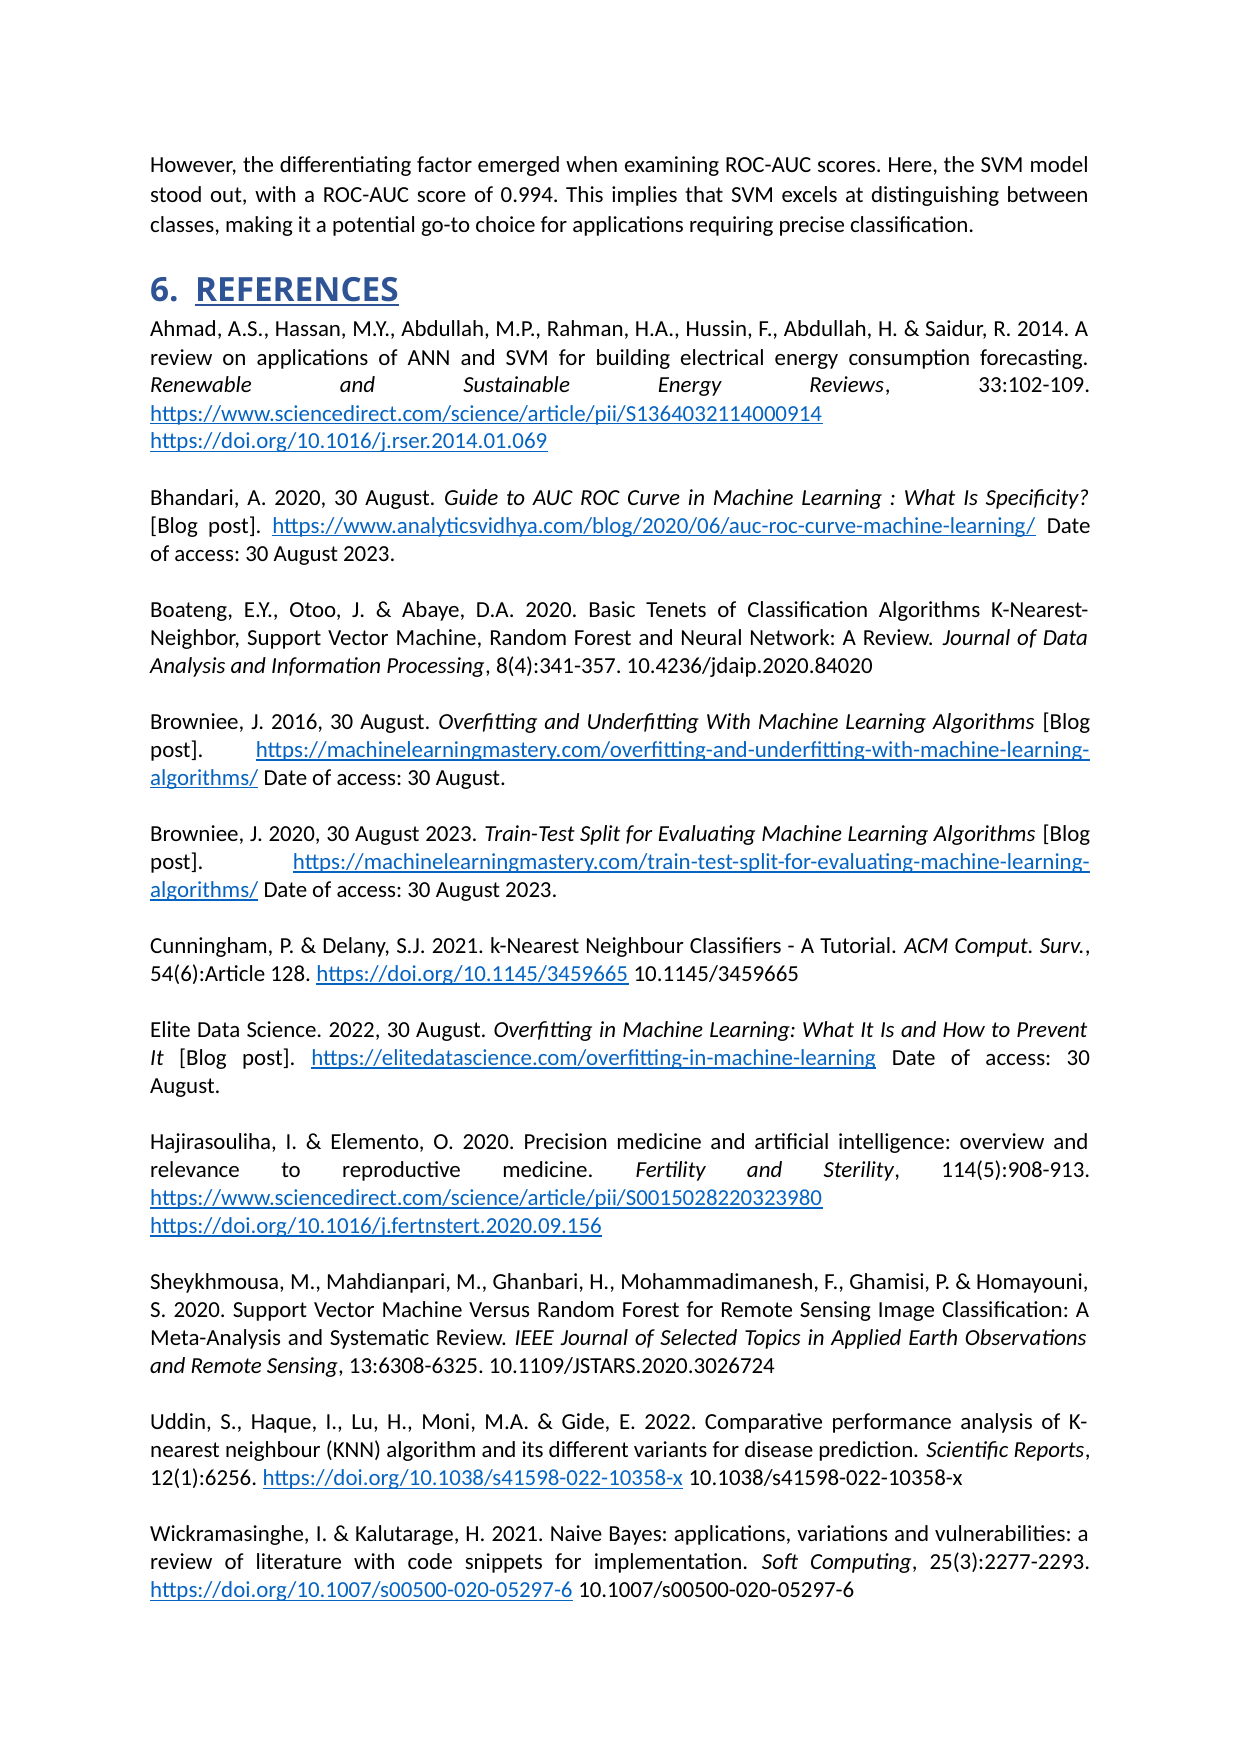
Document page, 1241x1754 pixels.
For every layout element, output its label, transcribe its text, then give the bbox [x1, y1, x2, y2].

subtitle REFERENCES [150, 266, 1090, 311]
text Sheykhmousa, M., Mahdianpari, M., Ghanbari, H., Mohammadimanesh, F., Ghamisi, P. & Homayouni, S. 2020. Support Vector Machine Versus Random Forest for Remote Sensing Image Classification: A Meta-Analysis and Systematic Review. IEEE Journal of Selected Topics in Applied Earth Observations and Remote Sensing, 13:6308-6325. 10.1109/JSTARS.2020.3026724 [150, 1267, 1090, 1379]
text However, the differentiating factor emerged when examining ROC-AUC scores. Here, the SVM model stood out, with a ROC-AUC score of 0.994. This implies that SVM excels at distinguishing between classes, making it a potential go-to choice for applications requiring precise classification. [150, 150, 1090, 238]
text Ahmad, A.S., Hassan, M.Y., Abdullah, M.P., Rahman, H.A., Hussin, F., Abdullah, H. & Saidur, R. 2014. A review on applications of ANN and SVM for building electrical energy consumption forecasting. Renewable and Sustainable Energy Reviews, 33:102-109. https://www.sciencedirect.com/science/article/pii/S1364032114000914 https://doi.org/10.1016/j.rser.2014.01.069 [150, 314, 1090, 455]
text Cunningham, P. & Delany, S.J. 2021. k-Nearest Neighbour Classifiers - A Tutorial. ACM Comput. Surv., 54(6):Article 128. https://doi.org/10.1145/3459665 10.1145/3459665 [150, 931, 1090, 987]
text Uddin, S., Haque, I., Lu, H., Moni, M.A. & Gide, E. 2022. Comparative performance analysis of K-nearest neighbour (KNN) algorithm and its different variants for disease prediction. Scientific Reports, 12(1):6256. https://doi.org/10.1038/s41598-022-10358-x 10.1038/s41598-022-10358-x [150, 1407, 1090, 1491]
text Browniee, J. 2016, 30 August. Overfitting and Underfitting With Machine Learning Algorithms [Blog post]. https://machinelearningmastery.com/overfitting-and-underfitting-with-machine-learning-algorithms/ Date of access: 30 August. [150, 707, 1090, 791]
text Elite Data Science. 2022, 30 August. Overfitting in Machine Learning: What It Is and How to Prevent It [Blog post]. https://elitedatascience.com/overfitting-in-machine-learning Date of access: 30 August. [150, 1015, 1090, 1099]
text Boateng, E.Y., Otoo, J. & Abaye, D.A. 2020. Basic Tenets of Classification Algorithms K-Nearest-Neighbor, Support Vector Machine, Random Forest and Neural Network: A Review. Journal of Data Analysis and Information Processing, 8(4):341-357. 10.4236/jdaip.2020.84020 [150, 595, 1090, 679]
text Wickramasinghe, I. & Kalutarage, H. 2021. Naive Bayes: applications, variations and vulnerabilities: a review of literature with code snippets for implementation. Soft Computing, 25(3):2277-2293. https://doi.org/10.1007/s00500-020-05297-6 10.1007/s00500-020-05297-6 [150, 1519, 1090, 1603]
text Hajirasouliha, I. & Elemento, O. 2020. Precision medicine and artificial intelligence: overview and relevance to reproductive medicine. Fertility and Sterility, 114(5):908-913. https://www.sciencedirect.com/science/article/pii/S0015028220323980 https://doi.org/10.1016/j.fertnstert.2020.09.156 [150, 1127, 1090, 1239]
text Bhandari, A. 2020, 30 August. Guide to AUC ROC Curve in Machine Learning : What Is Specificity? [Blog post]. https://www.analyticsvidhya.com/blog/2020/06/auc-roc-curve-machine-learning/ Date of access: 30 August 2023. [150, 483, 1090, 567]
text Browniee, J. 2020, 30 August 2023. Train-Test Split for Evaluating Machine Learning Algorithms [Blog post]. https://machinelearningmastery.com/train-test-split-for-evaluating-machine-learning-algorithms/ Date of access: 30 August 2023. [150, 819, 1090, 903]
